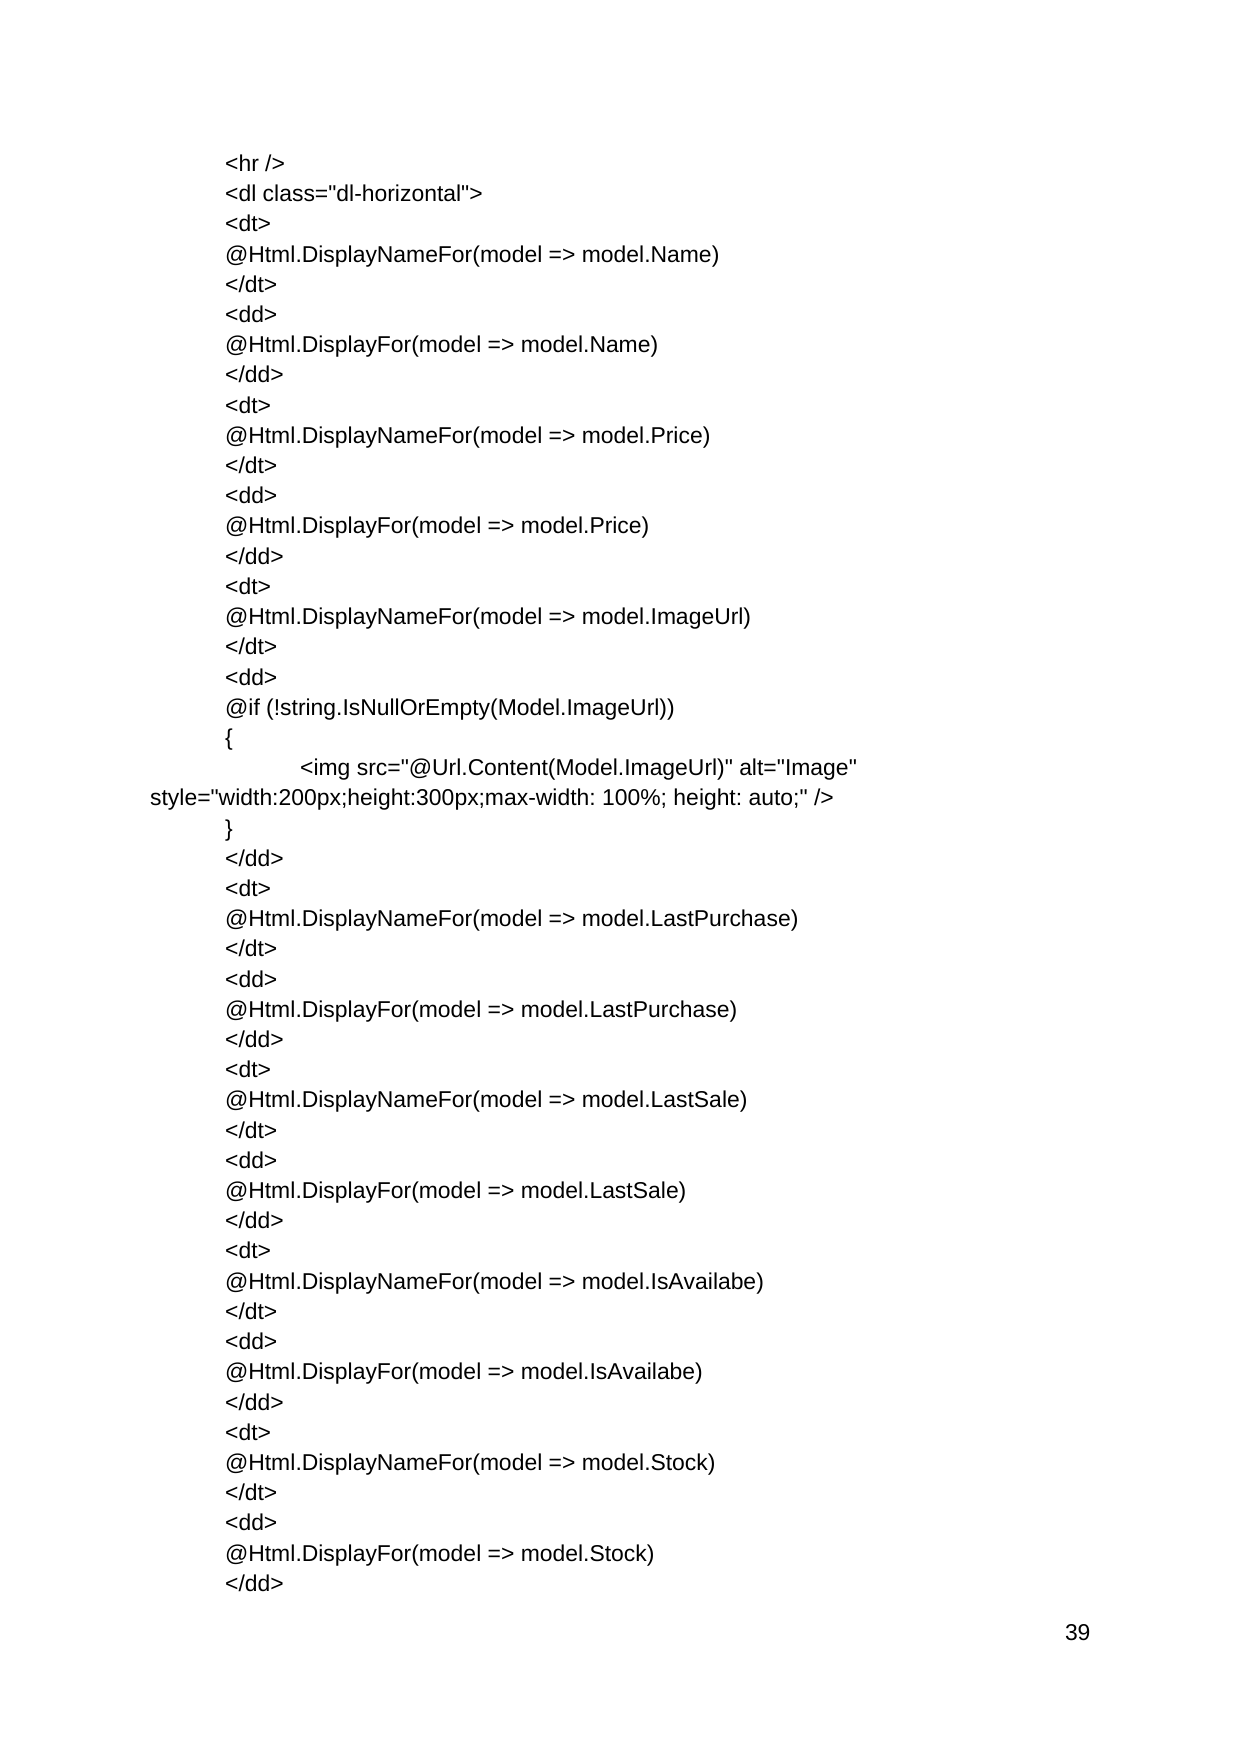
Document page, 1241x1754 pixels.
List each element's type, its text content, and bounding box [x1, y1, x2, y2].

text </dt> [150, 633, 1090, 660]
text </dt> [150, 935, 1090, 962]
text </dt> [150, 1479, 1090, 1506]
text <dt> [150, 1056, 1090, 1083]
text <hr /> [150, 150, 1090, 176]
text @Html.DisplayFor(model => model.IsAvailabe) [150, 1358, 1090, 1385]
text </dd> [150, 1388, 1090, 1415]
text <dd> [150, 301, 1090, 327]
text @Html.DisplayNameFor(model => model.Price) [150, 422, 1090, 448]
text <dl class="dl-horizontal"> [150, 180, 1090, 207]
text @Html.DisplayNameFor(model => model.LastSale) [150, 1086, 1090, 1113]
text } [150, 814, 1090, 841]
text <dd> [150, 1147, 1090, 1173]
text </dd> [150, 543, 1090, 569]
text </dd> [150, 845, 1090, 871]
text </dd> [150, 361, 1090, 388]
text </dt> [150, 452, 1090, 478]
text @if (!string.IsNullOrEmpty(Model.ImageUrl)) [150, 694, 1090, 720]
text <dt> [150, 210, 1090, 237]
text @Html.DisplayFor(model => model.LastSale) [150, 1177, 1090, 1203]
text <dt> [150, 392, 1090, 418]
text @Html.DisplayNameFor(model => model.LastPurchase) [150, 905, 1090, 932]
text <dt> [150, 875, 1090, 901]
text @Html.DisplayFor(model => model.Price) [150, 512, 1090, 539]
text @Html.DisplayFor(model => model.LastPurchase) [150, 996, 1090, 1022]
text <dd> [150, 1509, 1090, 1536]
text @Html.DisplayFor(model => model.Stock) [150, 1539, 1090, 1566]
text <img src="@Url.Content(Model.ImageUrl)" alt="Image" style="width:200px;height:300px;max-width: 100%; height: auto;" /> [150, 754, 1090, 811]
text @Html.DisplayNameFor(model => model.ImageUrl) [150, 603, 1090, 629]
text @Html.DisplayNameFor(model => model.IsAvailabe) [150, 1268, 1090, 1294]
text </dt> [150, 271, 1090, 297]
text @Html.DisplayNameFor(model => model.Name) [150, 241, 1090, 267]
text </dd> [150, 1570, 1090, 1596]
text <dd> [150, 482, 1090, 509]
text <dd> [150, 663, 1090, 690]
text @Html.DisplayFor(model => model.Name) [150, 331, 1090, 358]
text { [150, 724, 1090, 750]
text <dt> [150, 573, 1090, 599]
text <dd> [150, 1328, 1090, 1354]
text @Html.DisplayNameFor(model => model.Stock) [150, 1449, 1090, 1475]
text <dd> [150, 966, 1090, 992]
text </dt> [150, 1117, 1090, 1143]
text <dt> [150, 1237, 1090, 1264]
text </dt> [150, 1298, 1090, 1324]
text </dd> [150, 1207, 1090, 1234]
text <dt> [150, 1419, 1090, 1445]
text </dd> [150, 1026, 1090, 1052]
